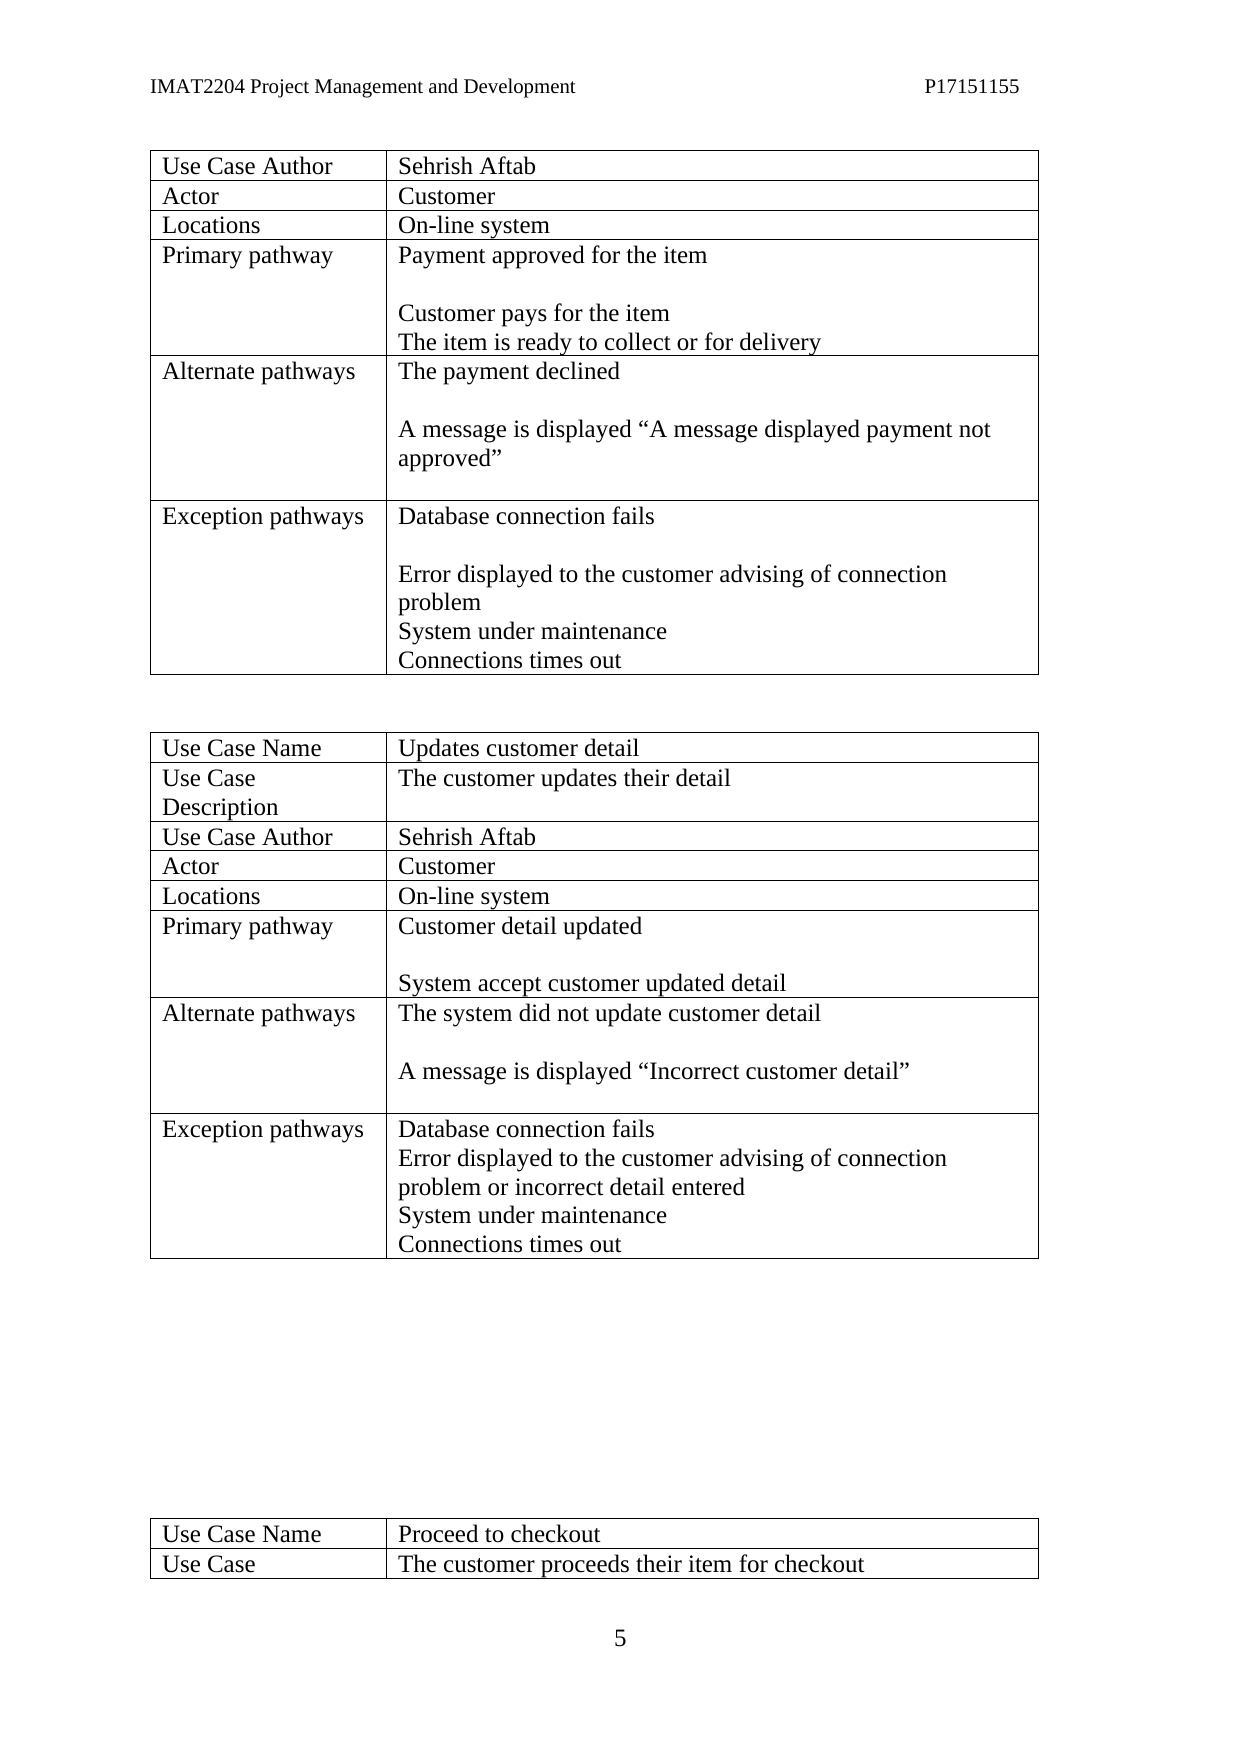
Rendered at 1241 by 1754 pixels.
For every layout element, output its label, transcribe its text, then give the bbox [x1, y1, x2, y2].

table_cell Exception pathways [151, 1114, 386, 1258]
table_cell On-line system [387, 211, 1038, 239]
table_cell Database connection fails Error displayed to the customer advising of connection problem or incorrect detail entered System under maintenance Connections times out [387, 1114, 1038, 1258]
table_cell Use Case Description [151, 763, 386, 821]
table_cell The payment declined A message is displayed “A message displayed payment not approved” [387, 356, 1038, 500]
table_cell Customer [387, 181, 1038, 209]
table_cell Sehrish Aftab [387, 822, 1038, 850]
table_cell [151, 1549, 386, 1577]
table_cell Locations [151, 881, 386, 910]
table_cell Database connection fails Error displayed to the customer advising of connection problem System under maintenance Connections times out [387, 501, 1038, 674]
table_cell Sehrish Aftab [387, 151, 1038, 180]
table_cell Locations [151, 211, 386, 239]
table_cell Customer [387, 851, 1038, 880]
table_cell Alternate pathways [151, 356, 386, 500]
table_cell Alternate pathways [151, 998, 386, 1113]
table_header Updates customer detail [387, 733, 1038, 762]
table_cell On-line system [387, 881, 1038, 910]
table_header Use Case Name [151, 1519, 386, 1548]
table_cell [387, 1549, 1038, 1577]
table_cell The customer updates their detail [387, 763, 1038, 821]
table_cell Use Case Author [151, 822, 386, 850]
table_cell Use Case Author [151, 151, 386, 180]
table_header Proceed to checkout [387, 1519, 1038, 1548]
table_cell Primary pathway [151, 240, 386, 355]
table_cell Actor [151, 181, 386, 209]
table_cell Actor [151, 851, 386, 880]
table_header Use Case Name [151, 733, 386, 762]
table_cell The system did not update customer detail A message is displayed “Incorrect customer detail” [387, 998, 1038, 1113]
table_cell Primary pathway [151, 911, 386, 997]
table_cell Payment approved for the item Customer pays for the item The item is ready to collect or for delivery [387, 240, 1038, 355]
table_cell Customer detail updated System accept customer updated detail [387, 911, 1038, 997]
table_cell Exception pathways [151, 501, 386, 674]
